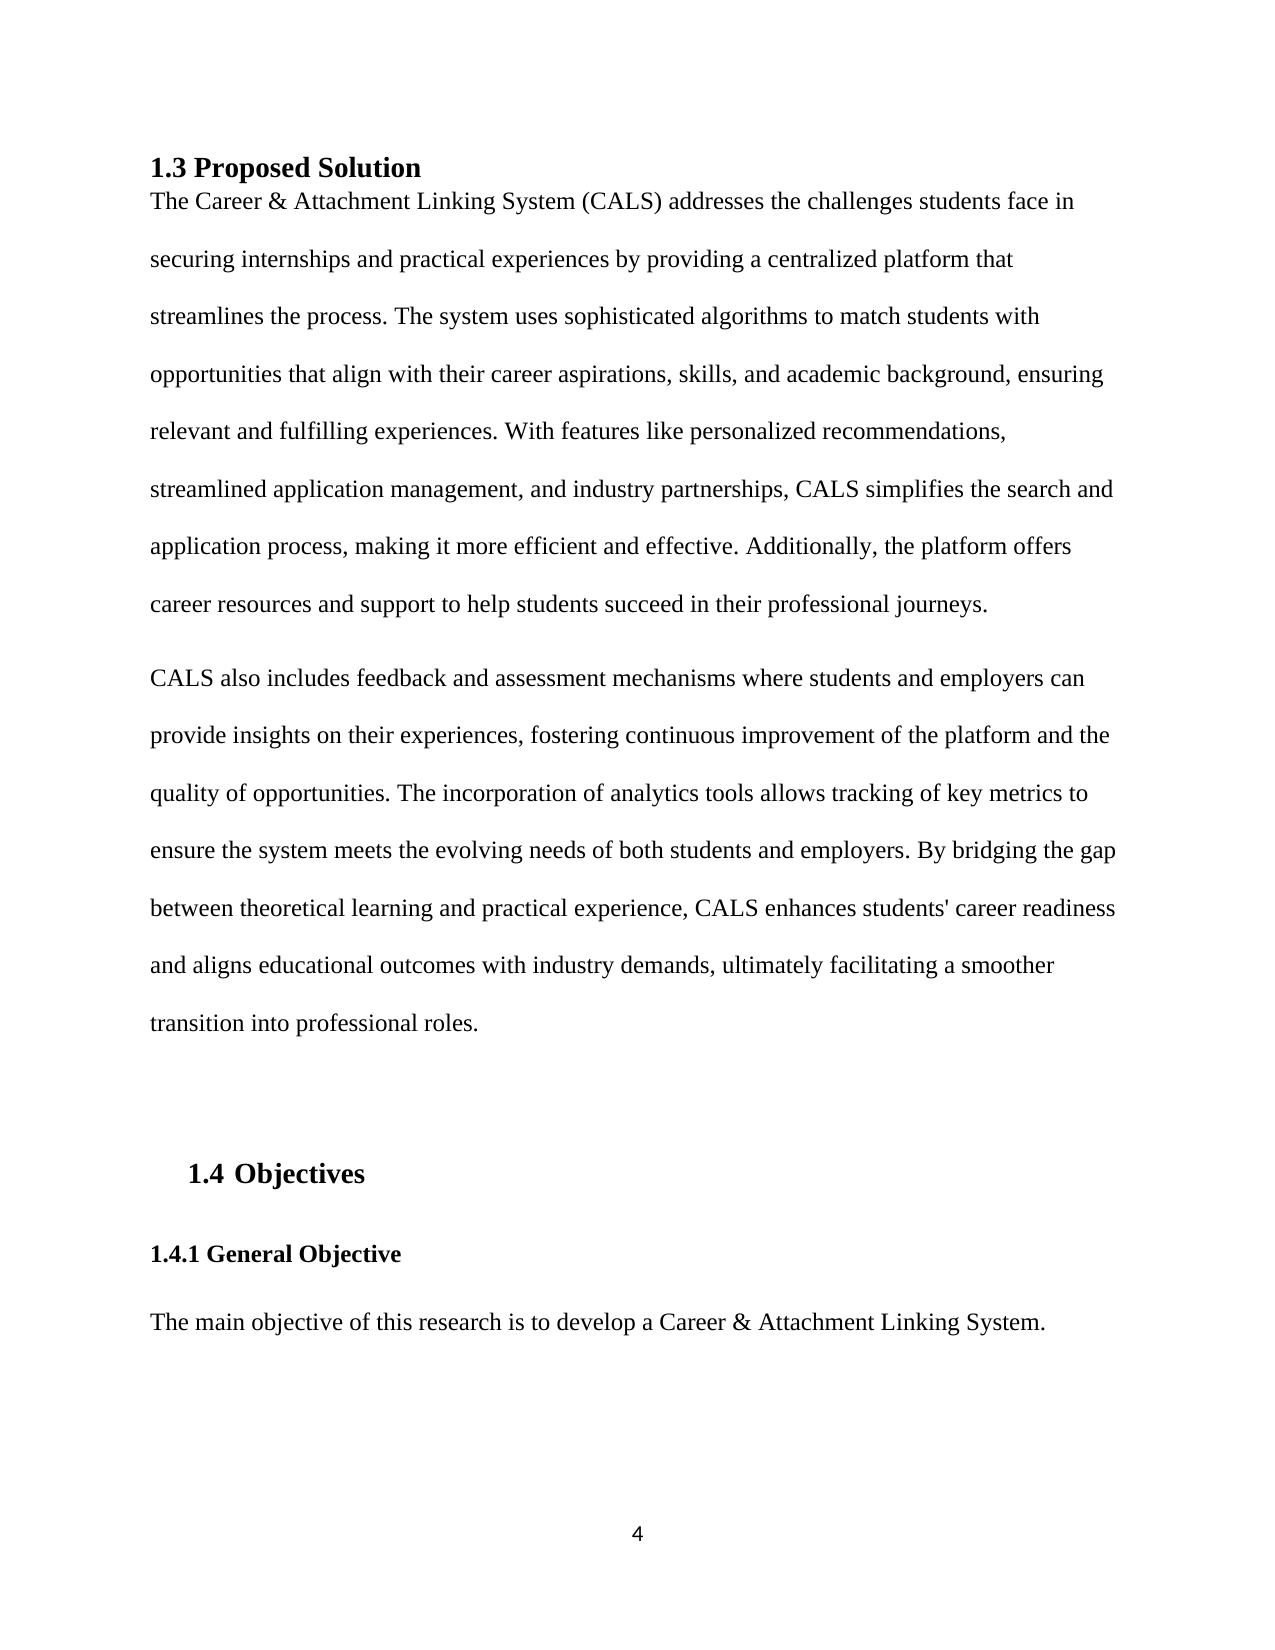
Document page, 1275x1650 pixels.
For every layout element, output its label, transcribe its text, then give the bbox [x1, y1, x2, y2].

subtitle 1.3 Proposed Solution [150, 150, 1125, 183]
text CALS also includes feedback and assessment mechanisms where students and employers can provide insights on their experiences, fostering continuous improvement of the platform and the quality of opportunities. The incorporation of analytics tools allows tracking of key metrics to ensure the system meets the evolving needs of both students and employers. By bridging the gap between theoretical learning and practical experience, CALS enhances students' career readiness and aligns educational outcomes with industry demands, ultimately facilitating a smoother transition into professional roles. [150, 663, 1125, 1037]
subtitle Objectives [187, 1156, 1125, 1190]
text The Career & Attachment Linking System (CALS) addresses the challenges students face in securing internships and practical experiences by providing a centralized platform that streamlines the process. The system uses sophisticated algorithms to match students with opportunities that align with their career aspirations, skills, and academic background, ensuring relevant and fulfilling experiences. With features like personalized recommendations, streamlined application management, and industry partnerships, CALS simplifies the search and application process, making it more efficient and effective. Additionally, the platform offers career resources and support to help students succeed in their professional journeys. [150, 186, 1125, 617]
text The main objective of this research is to develop a Career & Attachment Linking System. [150, 1307, 1125, 1336]
subtitle 1.4.1 General Objective [150, 1239, 1125, 1305]
